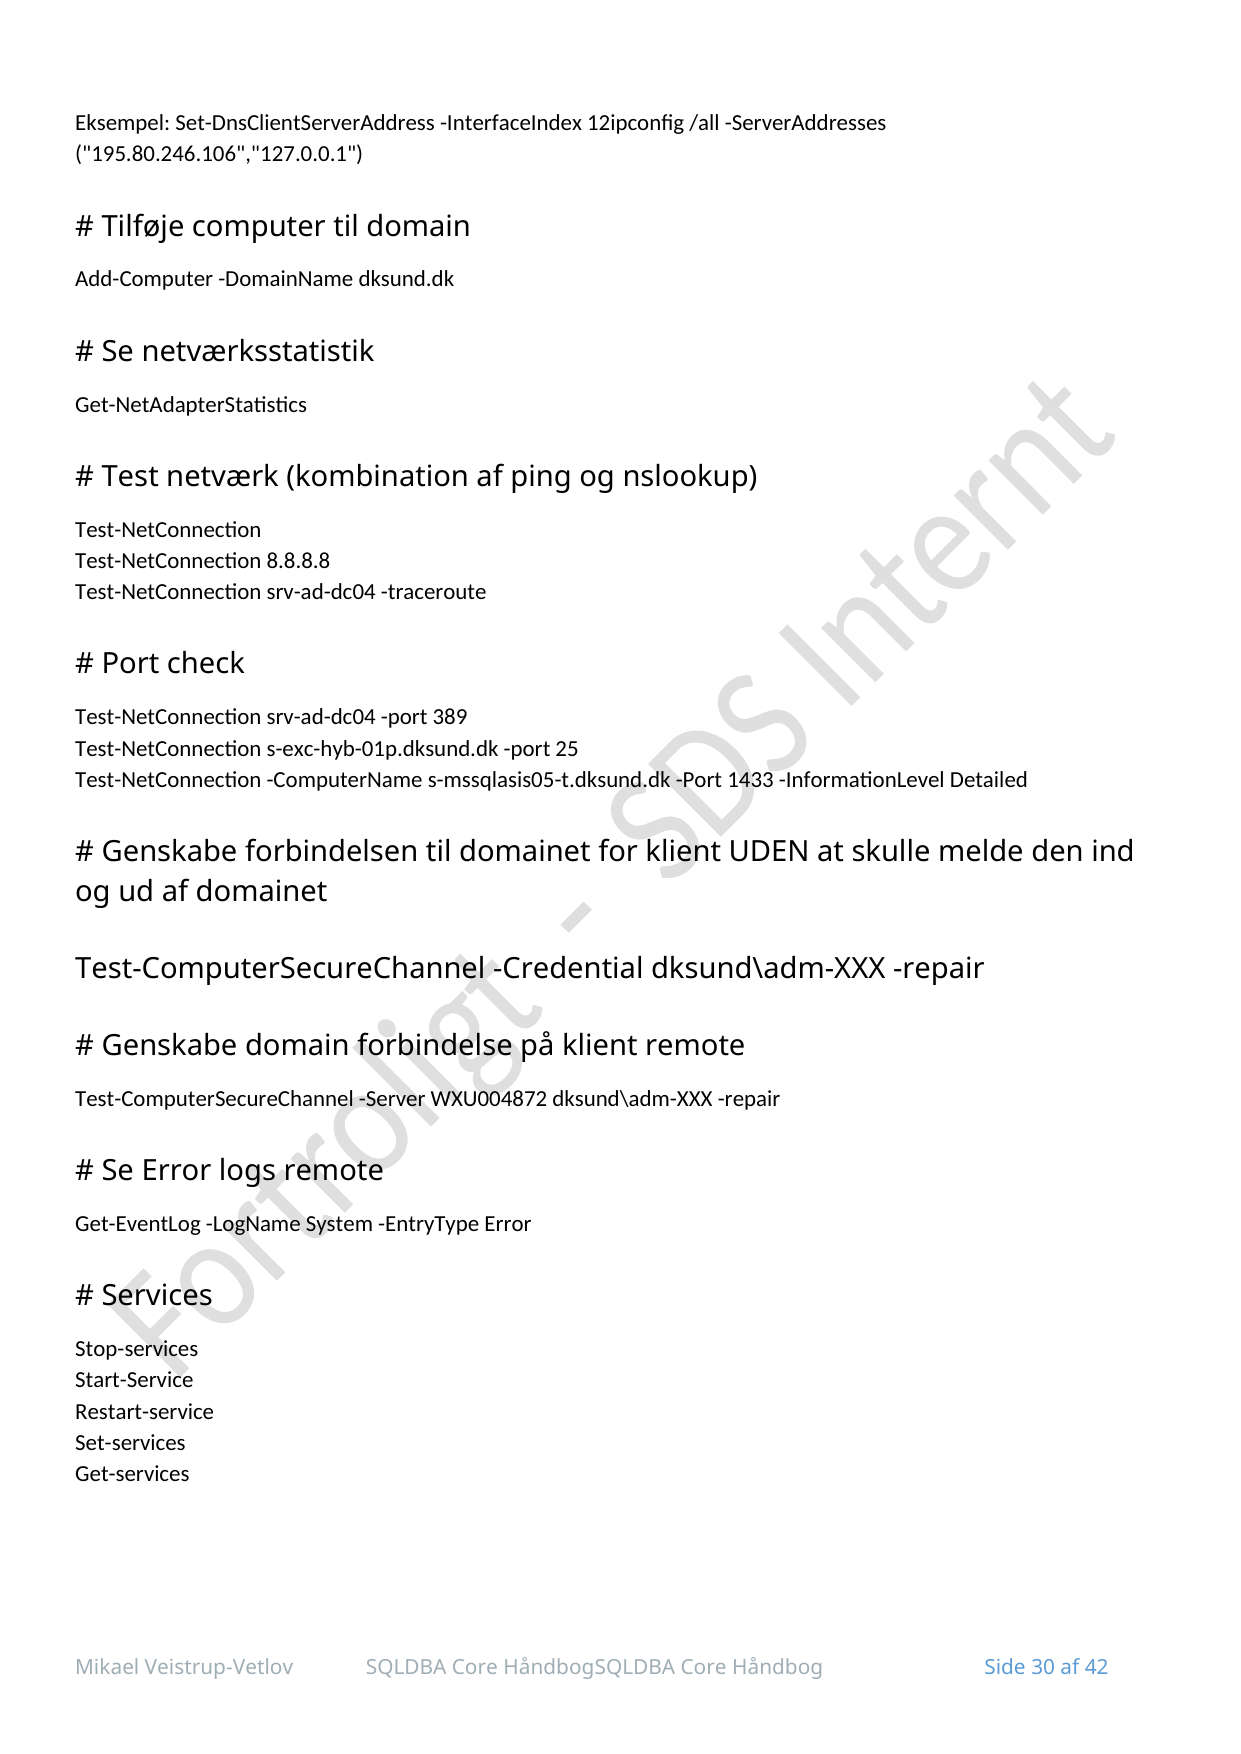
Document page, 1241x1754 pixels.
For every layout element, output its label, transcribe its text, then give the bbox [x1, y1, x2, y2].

text Get-NetAdapterStatistics [75, 386, 1165, 418]
text Test-NetConnection srv-ad-dc04 -port 389 [75, 699, 1165, 730]
text Set-services [75, 1425, 1165, 1456]
text Test-NetConnection srv-ad-dc04 -traceroute [75, 574, 1165, 605]
text Test-NetConnection 8.8.8.8 [75, 543, 1165, 574]
text Start-Service [75, 1362, 1165, 1393]
subtitle # Test netværk (kombination af ping og nslookup) [75, 455, 1165, 495]
text Eksempel: Set-DnsClientServerAddress -InterfaceIndex 12ipconfig /all -ServerAddresses ("195.80.246.106","127.0.0.1") [75, 105, 1165, 167]
text Test-NetConnection [75, 512, 1165, 543]
subtitle # Se Error logs remote [75, 1149, 1165, 1189]
text Test-NetConnection -ComputerName s-mssqlasis05-t.dksund.dk -Port 1433 -InformationLevel Detailed [75, 762, 1165, 793]
subtitle # Port check [75, 643, 1165, 682]
subtitle Test-ComputerSecureChannel -Credential dksund\adm-XXX -repair [75, 947, 1165, 987]
subtitle # Services [75, 1275, 1165, 1314]
subtitle # Genskabe forbindelsen til domainet for klient UDEN at skulle melde den ind og ud af domainet [75, 830, 1165, 910]
subtitle # Tilføje computer til domain [75, 205, 1165, 245]
subtitle # Genskabe domain forbindelse på klient remote [75, 1024, 1165, 1064]
text Get-EventLog -LogName System -EntryType Error [75, 1206, 1165, 1237]
text Get-services [75, 1456, 1165, 1487]
text Restart-service [75, 1393, 1165, 1425]
subtitle # Se netværksstatistik [75, 330, 1165, 370]
text Add-Computer -DomainName dksund.dk [75, 261, 1165, 293]
text Test-NetConnection s-exc-hyb-01p.dksund.dk -port 25 [75, 730, 1165, 762]
text Test-ComputerSecureChannel -Server WXU004872 dksund\adm-XXX -repair [75, 1081, 1165, 1112]
text Stop-services [75, 1331, 1165, 1362]
